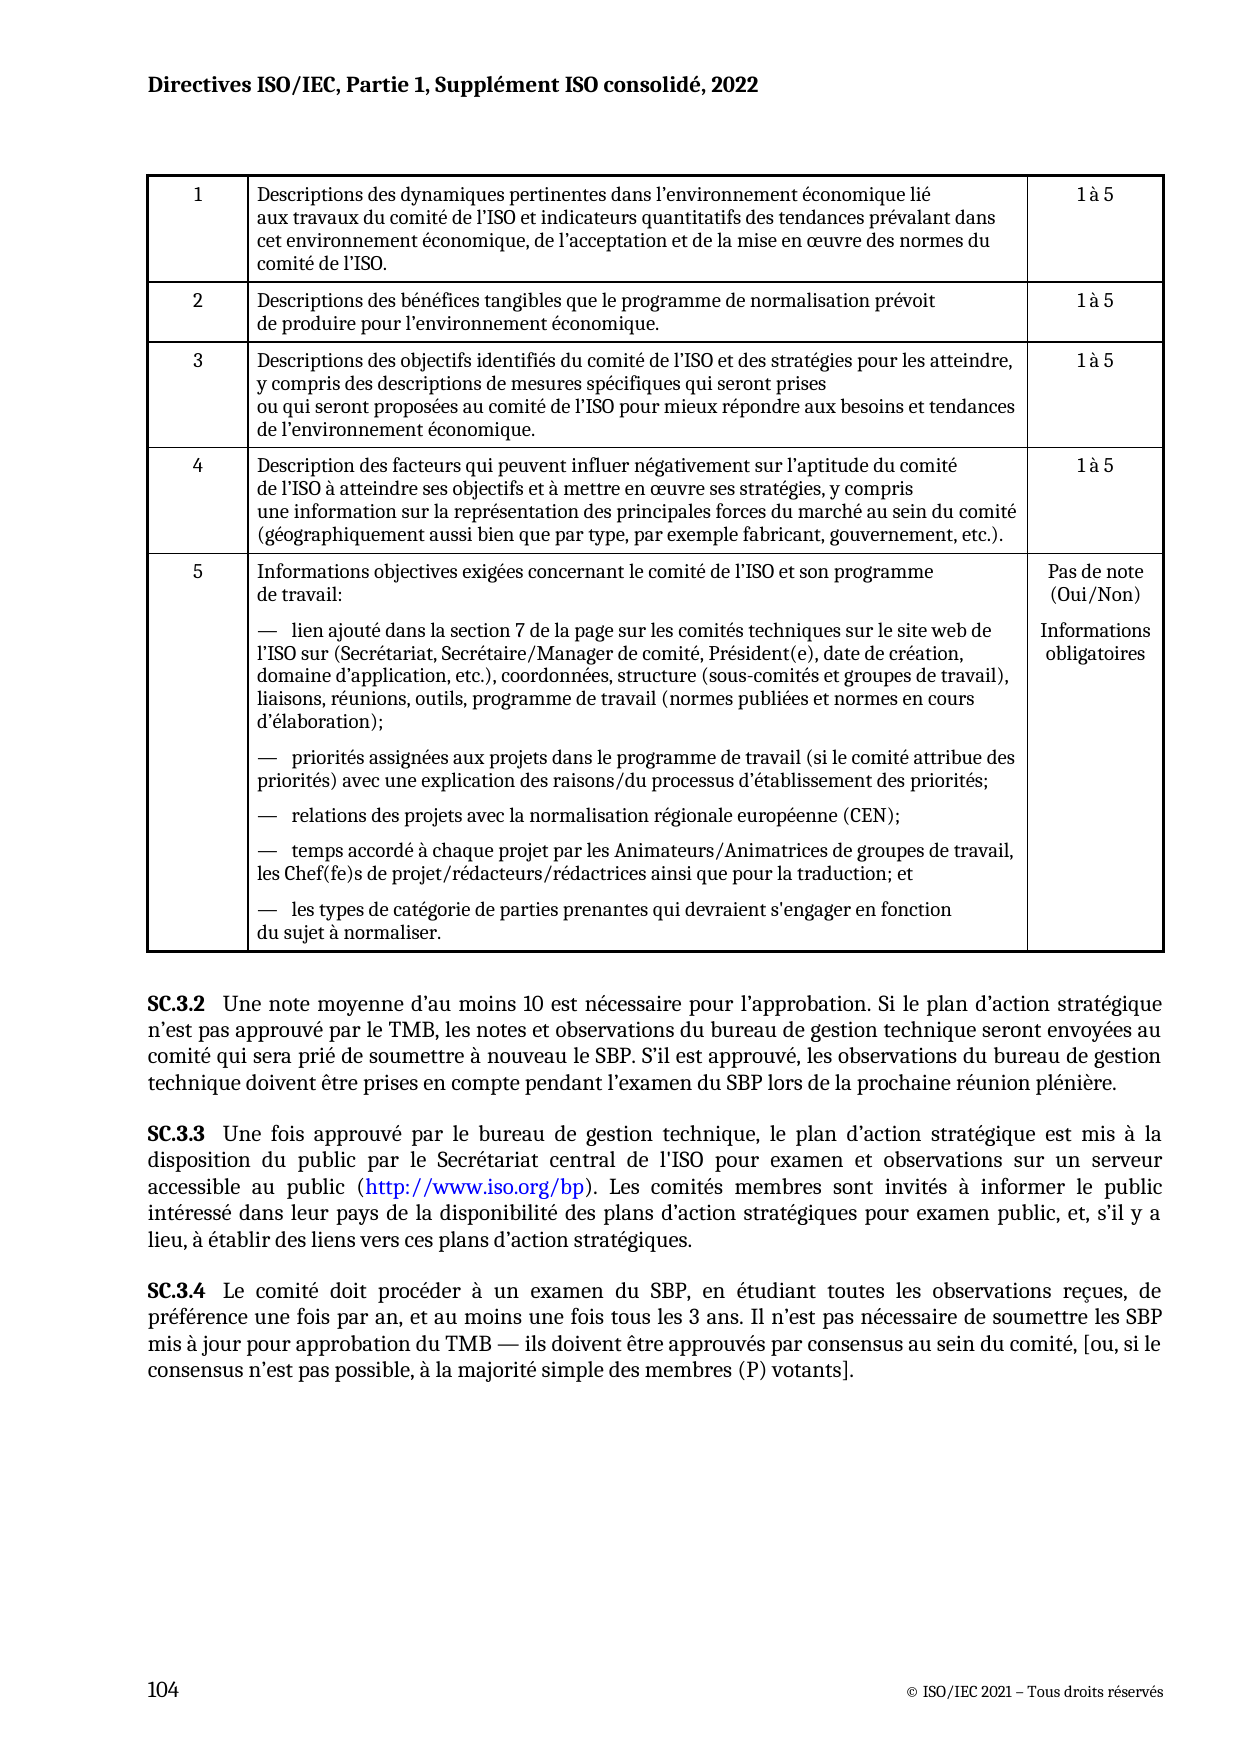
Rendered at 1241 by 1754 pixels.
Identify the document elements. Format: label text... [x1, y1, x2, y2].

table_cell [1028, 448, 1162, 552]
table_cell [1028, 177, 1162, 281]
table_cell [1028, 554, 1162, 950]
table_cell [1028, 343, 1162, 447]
text SC.3.4 Le comité doit procéder à un examen du SBP, en étudiant toutes les observations reçues, de préférence une fois par an, et au moins une fois tous les 3 ans. Il n’est pas nécessaire de soumettre les SBP mis à jour pour approbation du TMB — ils doivent être approuvés par consensus au sein du comité, [ou, si le consensus n’est pas possible, à la majorité simple des membres (P) votants]. [148, 1278, 1163, 1383]
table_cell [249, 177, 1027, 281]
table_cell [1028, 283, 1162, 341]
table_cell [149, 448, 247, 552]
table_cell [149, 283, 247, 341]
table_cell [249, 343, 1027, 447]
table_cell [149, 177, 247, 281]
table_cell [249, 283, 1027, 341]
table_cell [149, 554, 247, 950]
text SC.3.2 Une note moyenne d’au moins 10 est nécessaire pour l’approbation. Si le plan d’action stratégique n’est pas approuvé par le TMB, les notes et observations du bureau de gestion technique seront envoyées au comité qui sera prié de soumettre à nouveau le SBP. S’il est approuvé, les observations du bureau de gestion technique doivent être prises en compte pendant l’examen du SBP lors de la prochaine réunion plénière. [148, 991, 1163, 1096]
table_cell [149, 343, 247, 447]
text SC.3.3 Une fois approuvé par le bureau de gestion technique, le plan d’action stratégique est mis à la disposition du public par le Secrétariat central de l'ISO pour examen et observations sur un serveur accessible au public (http://www.iso.org/bp). Les comités membres sont invités à informer le public intéressé dans leur pays de la disponibilité des plans d’action stratégiques pour examen public, et, s’il y a lieu, à établir des liens vers ces plans d’action stratégiques. [148, 1121, 1163, 1253]
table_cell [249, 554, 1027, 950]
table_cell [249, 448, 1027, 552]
